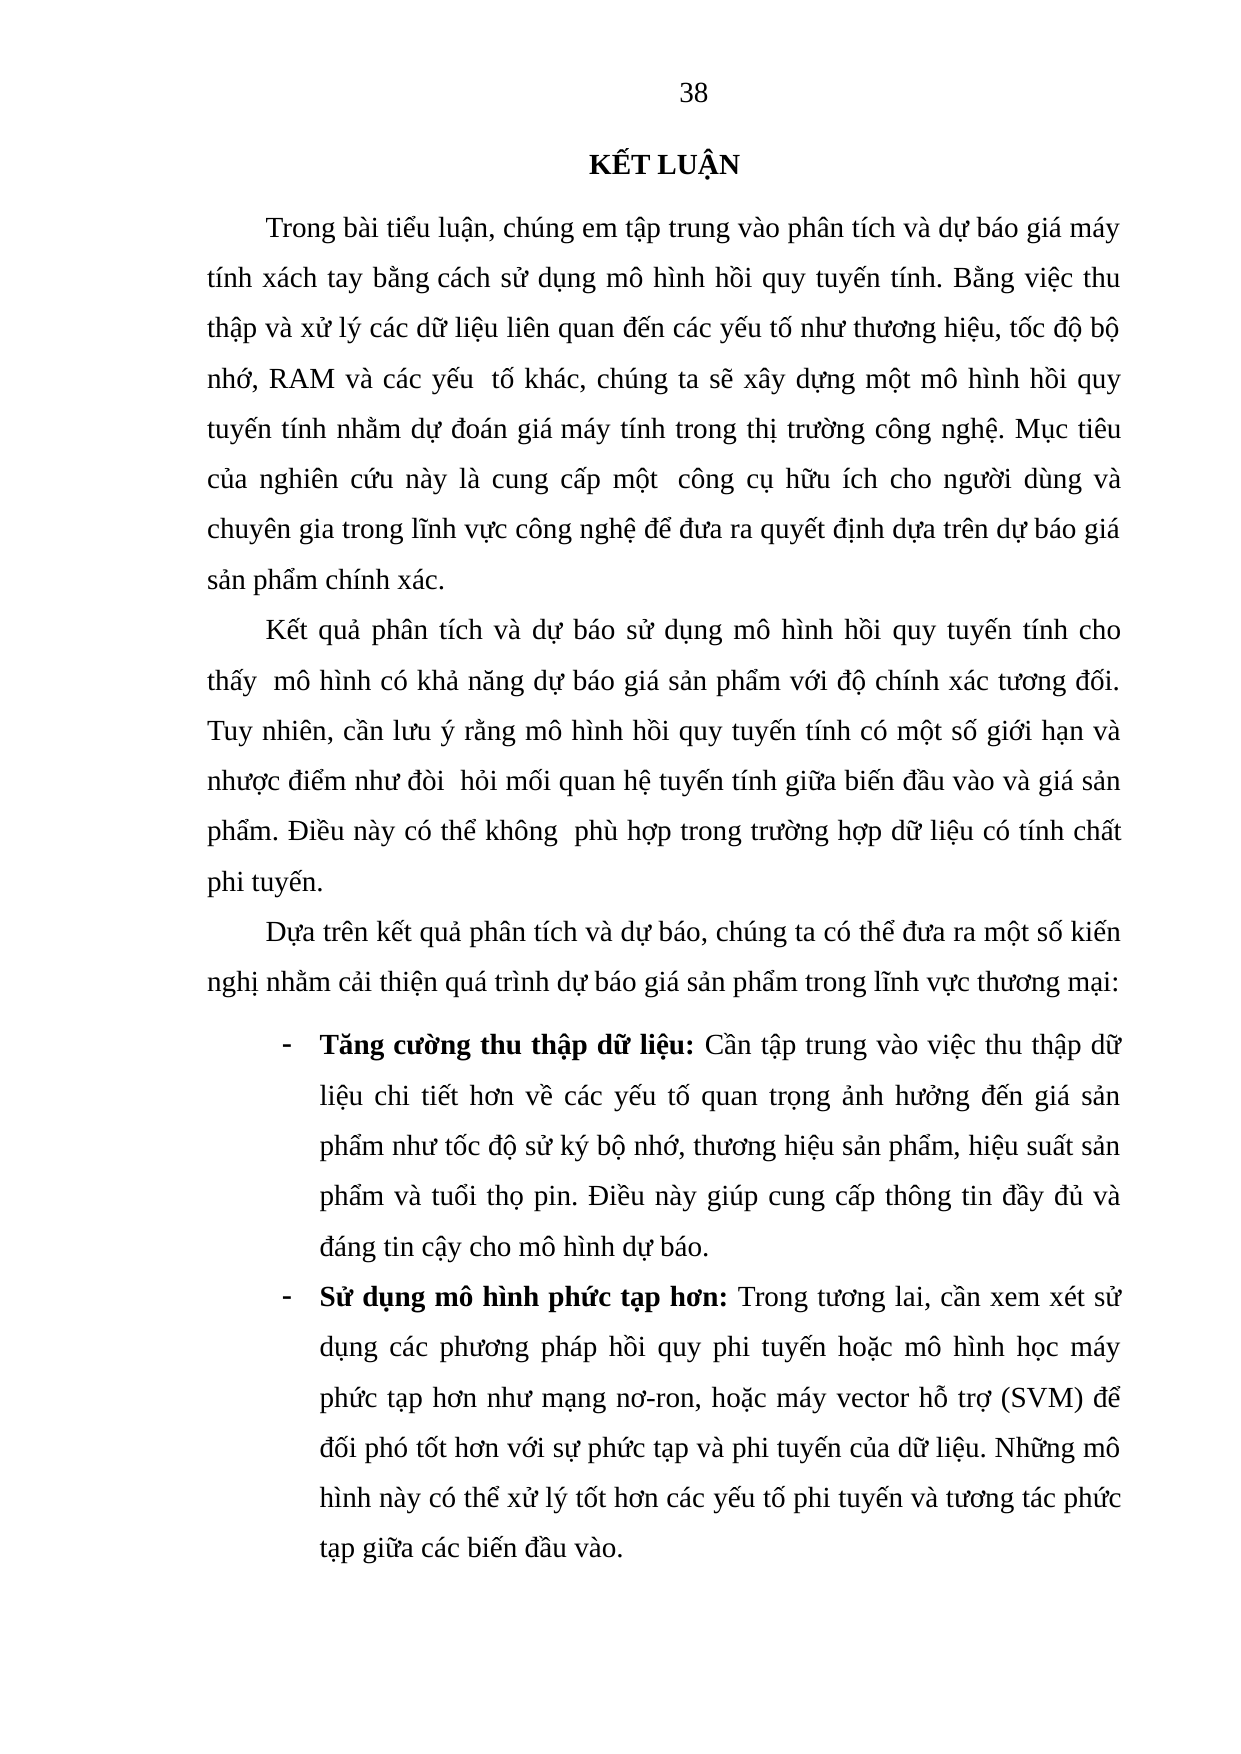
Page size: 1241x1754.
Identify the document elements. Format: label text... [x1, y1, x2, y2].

text Dựa trên kết quả phân tích và dự báo, chúng ta có thể đưa ra một số kiến nghị nhằm cải thiện quá trình dự báo giá sản phẩm trong lĩnh vực thương mại: [207, 914, 1122, 998]
text Kết quả phân tích và dự báo sử dụng mô hình hồi quy tuyến tính cho thấy mô hình có khả năng dự báo giá sản phẩm với độ chính xác tương đối. Tuy nhiên, cần lưu ý rằng mô hình hồi quy tuyến tính có một số giới hạn và nhược điểm như đòi hỏi mối quan hệ tuyến tính giữa biến đầu vào và giá sản phẩm. Điều này có thể không phù hợp trong trường hợp dữ liệu có tính chất phi tuyến. [207, 612, 1122, 897]
list Sử dụng mô hình phức tạp hơn: Trong tương lai, cần xem xét sử dụng các phương pháp hồi quy phi tuyến hoặc mô hình học máy phức tạp hơn như mạng nơ-ron, hoặc máy vector hỗ trợ (SVM) để đối phó tốt hơn với sự phức tạp và phi tuyến của dữ liệu. Những mô hình này có thể xử lý tốt hơn các yếu tố phi tuyến và tương tác phức tạp giữa các biến đầu vào. [282, 1279, 1122, 1564]
list Tăng cường thu thập dữ liệu: Cần tập trung vào việc thu thập dữ liệu chi tiết hơn về các yếu tố quan trọng ảnh hưởng đến giá sản phẩm như tốc độ sử ký bộ nhớ, thương hiệu sản phẩm, hiệu suất sản phẩm và tuổi thọ pin. Điều này giúp cung cấp thông tin đầy đủ và đáng tin cậy cho mô hình dự báo. [282, 1027, 1122, 1262]
text Trong bài tiểu luận, chúng em tập trung vào phân tích và dự báo giá máy tính xách tay bằng cách sử dụng mô hình hồi quy tuyến tính. Bằng việc thu thập và xử lý các dữ liệu liên quan đến các yếu tố như thương hiệu, tốc độ bộ nhớ, RAM và các yếu tố khác, chúng ta sẽ xây dựng một mô hình hồi quy tuyến tính nhằm dự đoán giá máy tính trong thị trường công nghệ. Mục tiêu của nghiên cứu này là cung cấp một công cụ hữu ích cho người dùng và chuyên gia trong lĩnh vực công nghệ để đưa ra quyết định dựa trên dự báo giá sản phẩm chính xác. [207, 210, 1122, 596]
subtitle KẾT LUẬN [207, 147, 1122, 181]
